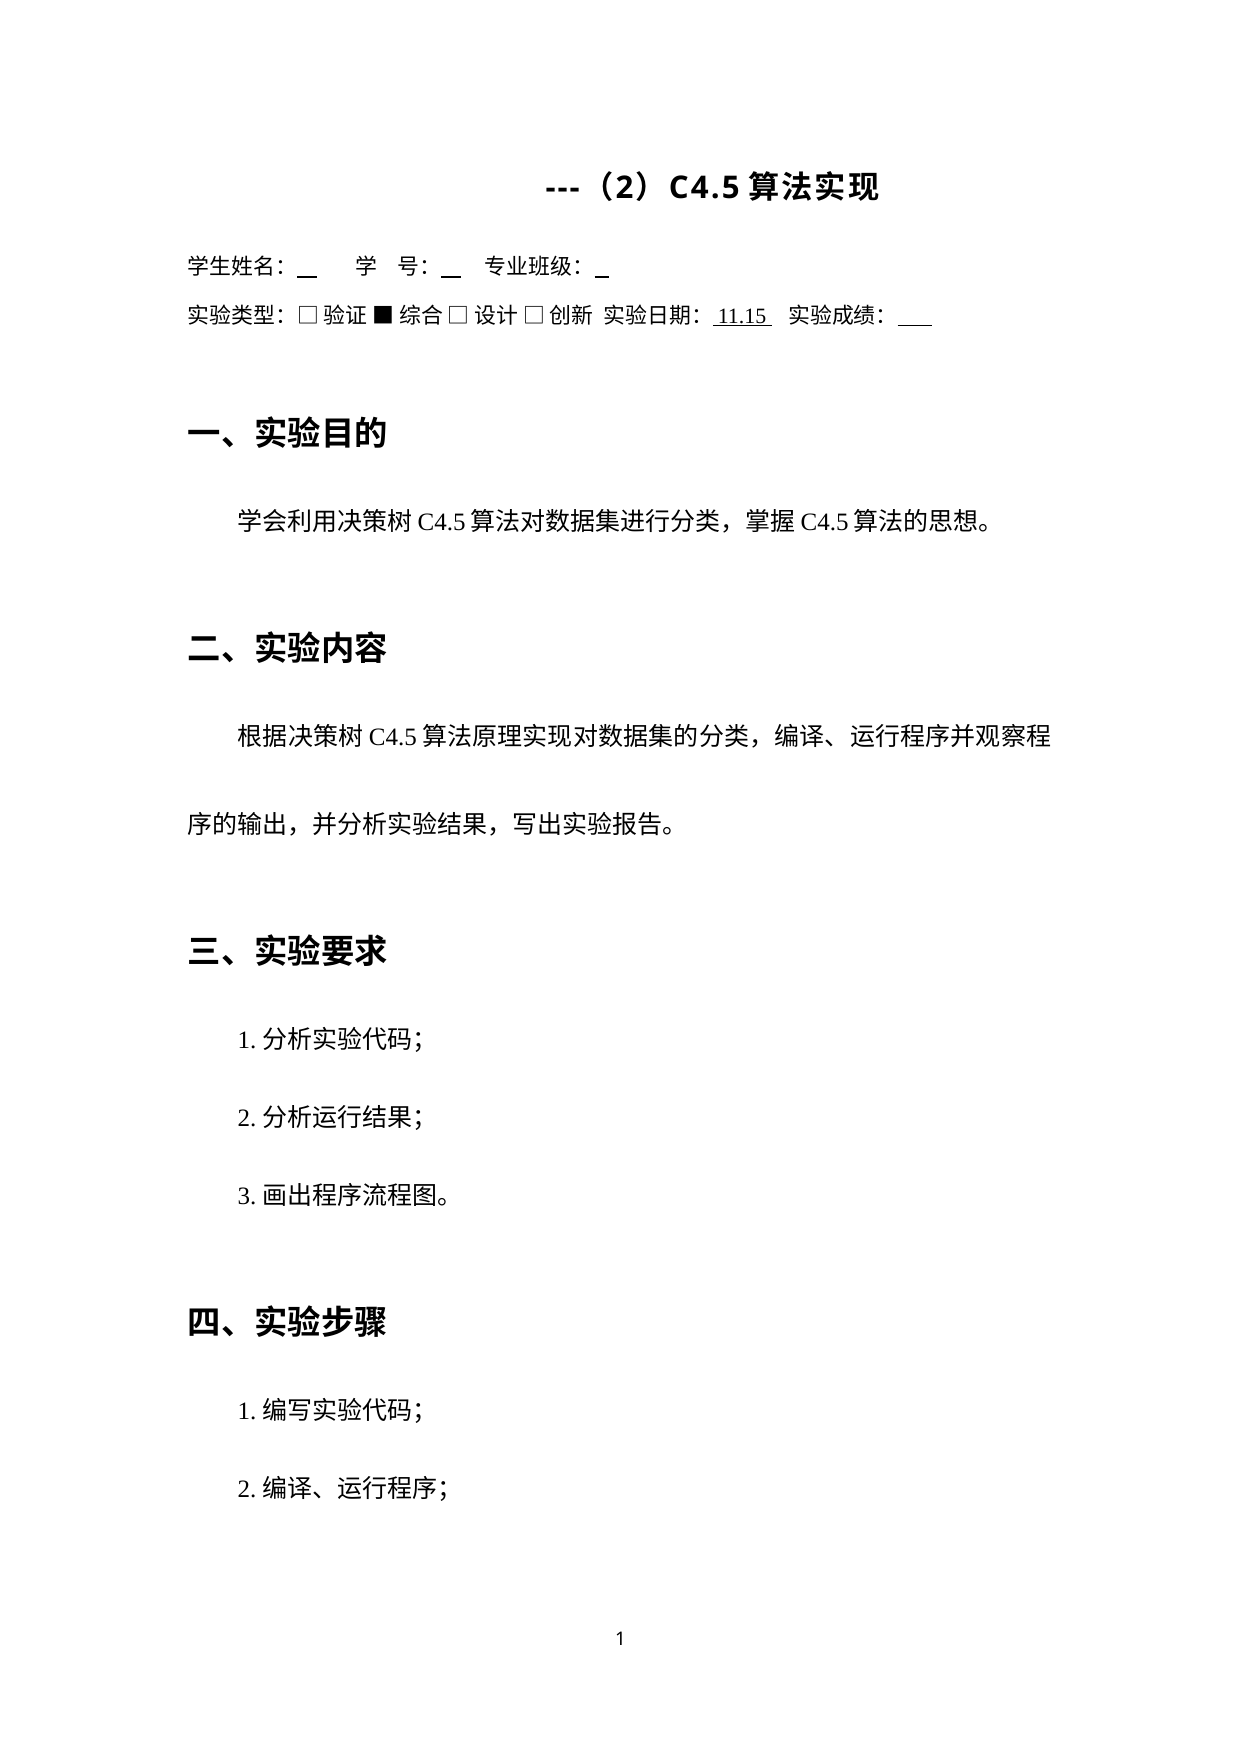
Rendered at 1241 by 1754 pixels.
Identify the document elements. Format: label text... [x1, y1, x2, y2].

text 二、实验内容 [187, 613, 1053, 678]
text 3. 画出程序流程图。 [187, 1161, 1053, 1226]
text 三、实验要求 [187, 916, 1053, 981]
text 根据决策树C4.5算法原理实现对数据集的分类，编译、运行程序并观察程序的输出，并分析实验结果，写出实验报告。 [187, 702, 1053, 855]
text 四、实验步骤 [187, 1287, 1053, 1352]
text 1. 编写实验代码； [187, 1376, 1053, 1441]
text ---（2）C4.5算法实现 [169, 162, 1087, 207]
text 实验类型：□ 验证 ■ 综合 □ 设计 □ 创新 实验日期： 11.15 实验成绩： [187, 297, 1053, 330]
text 1. 分析实验代码； [187, 1006, 1053, 1071]
text 学会利用决策树C4.5算法对数据集进行分类，掌握C4.5算法的思想。 [187, 487, 1053, 552]
text 一、实验目的 [187, 398, 1053, 463]
text 学生姓名： 学 号： 专业班级： [187, 249, 1053, 281]
text 2. 分析运行结果； [187, 1083, 1053, 1148]
text 2. 编译、运行程序； [187, 1454, 1053, 1519]
